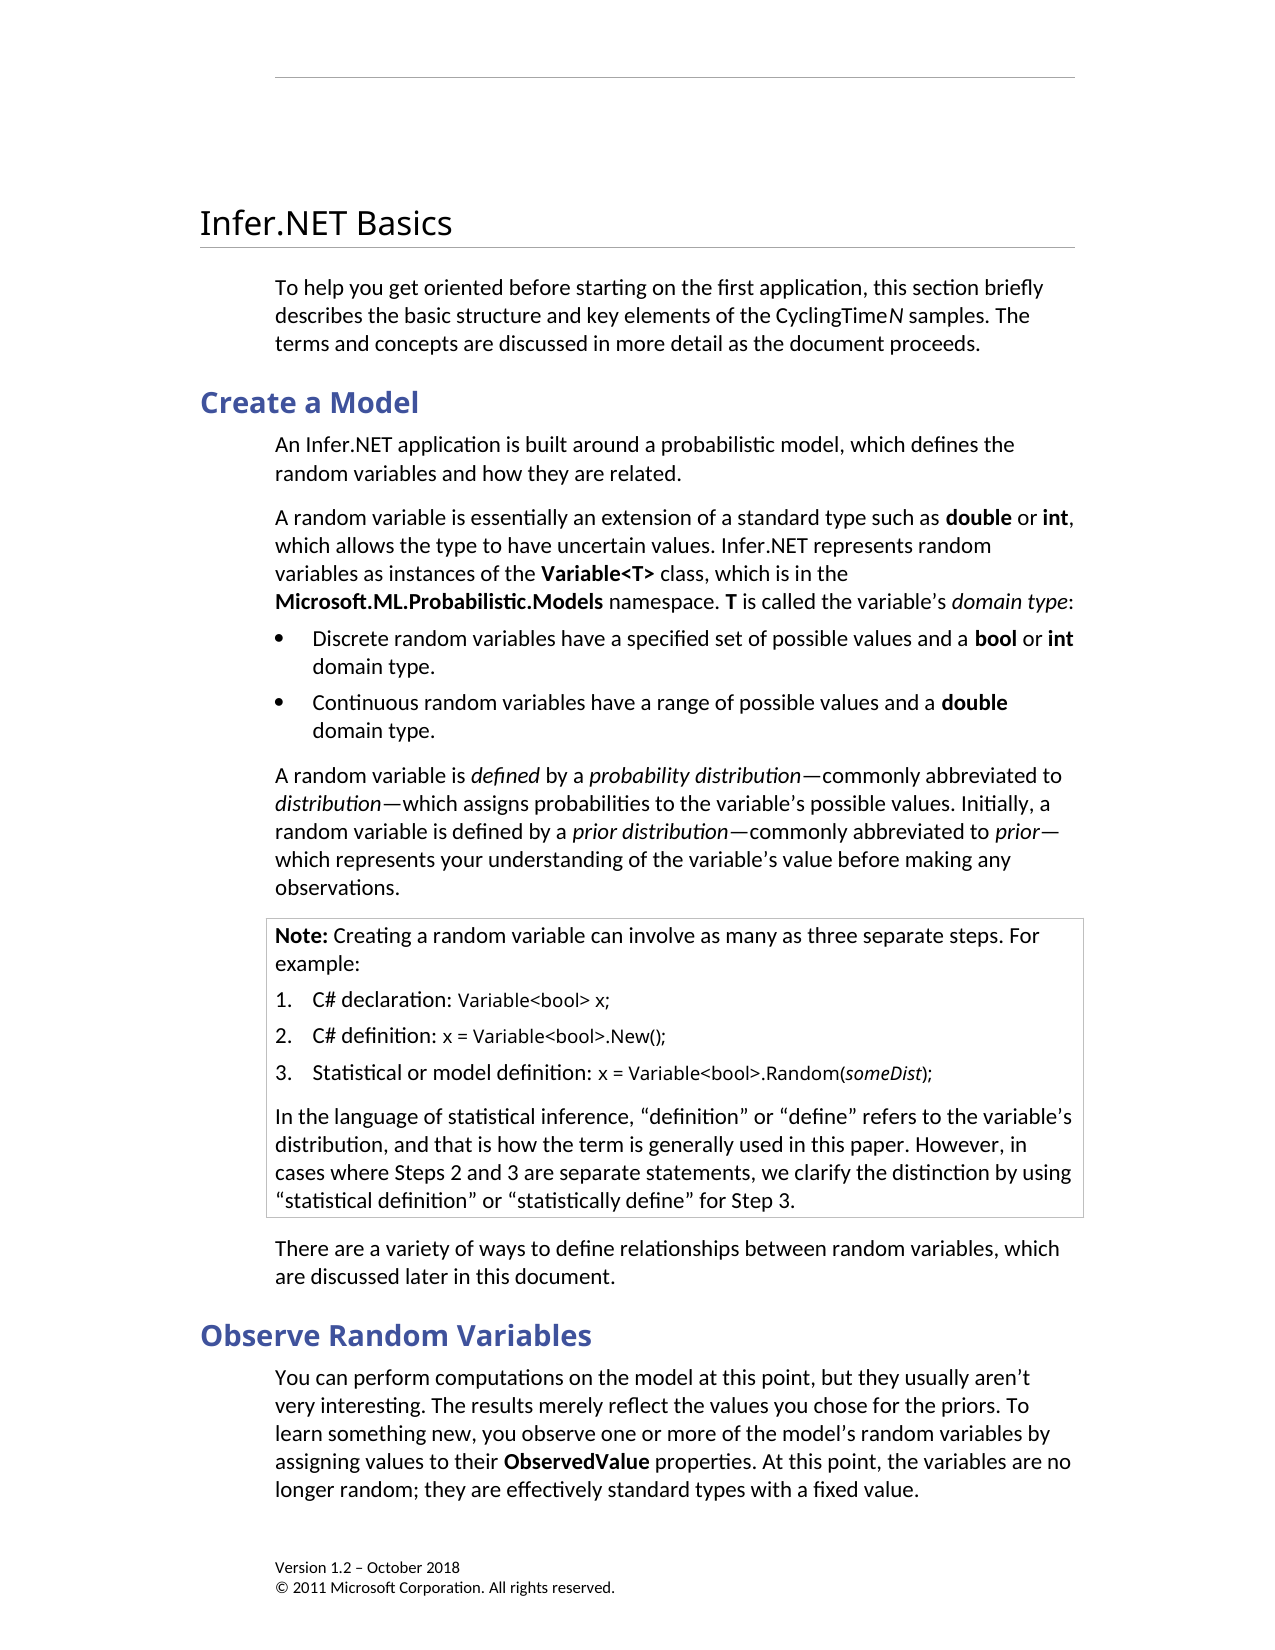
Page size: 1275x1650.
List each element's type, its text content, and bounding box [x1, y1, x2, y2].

text A random variable is defined by a probability distribution—commonly abbreviated to distribution—which assigns probabilities to the variable’s possible values. Initially, a random variable is defined by a prior distribution—commonly abbreviated to prior—which represents your understanding of the variable’s value before making any observations. [275, 761, 1075, 901]
subtitle Create a Model [200, 383, 1075, 422]
text You can perform computations on the model at this point, but they usually aren’t very interesting. The results merely reflect the values you chose for the priors. To learn something new, you observe one or more of the model’s random variables by assigning values to their ObservedValue properties. At this point, the variables are no longer random; they are effectively standard types with a fixed value. [275, 1363, 1075, 1503]
text A random variable is essentially an extension of a standard type such as double or int, which allows the type to have uncertain values. Infer.NET represents random variables as instances of the Variable<T> class, which is in the Microsoft.ML.Probabilistic.Models namespace. T is called the variable’s domain type: [275, 503, 1075, 615]
text Note: Creating a random variable can involve as many as three separate steps. For example: [267, 919, 1083, 977]
list Continuous random variables have a range of possible values and a double domain type. [275, 688, 1075, 744]
text There are a variety of ways to define relationships between random variables, which are discussed later in this document. [275, 1234, 1075, 1290]
list 2. C# definition: x = Variable<bool>.New(); [267, 1018, 1083, 1049]
text In the language of statistical inference, “definition” or “define” refers to the variable’s distribution, and that is how the term is generally used in this paper. However, in cases where Steps 2 and 3 are separate statements, we clarify the distinction by using “statistical definition” or “statistically define” for Step 3. [267, 1099, 1083, 1217]
text To help you get oriented before starting on the first application, this section briefly describes the basic structure and key elements of the CyclingTimeN samples. The terms and concepts are discussed in more detail as the document proceeds. [275, 273, 1075, 358]
list Discrete random variables have a specified set of possible values and a bool or int domain type. [275, 624, 1075, 680]
text An Infer.NET application is built around a probabilistic model, which defines the random variables and how they are related. [275, 431, 1075, 487]
list 1. C# declaration: Variable<bool> x; [267, 982, 1083, 1013]
subtitle Infer.NET Basics [200, 200, 1075, 247]
subtitle Observe Random Variables [200, 1315, 1075, 1355]
list 3. Statistical or model definition: x = Variable<bool>.Random(someDist); [267, 1055, 1083, 1086]
